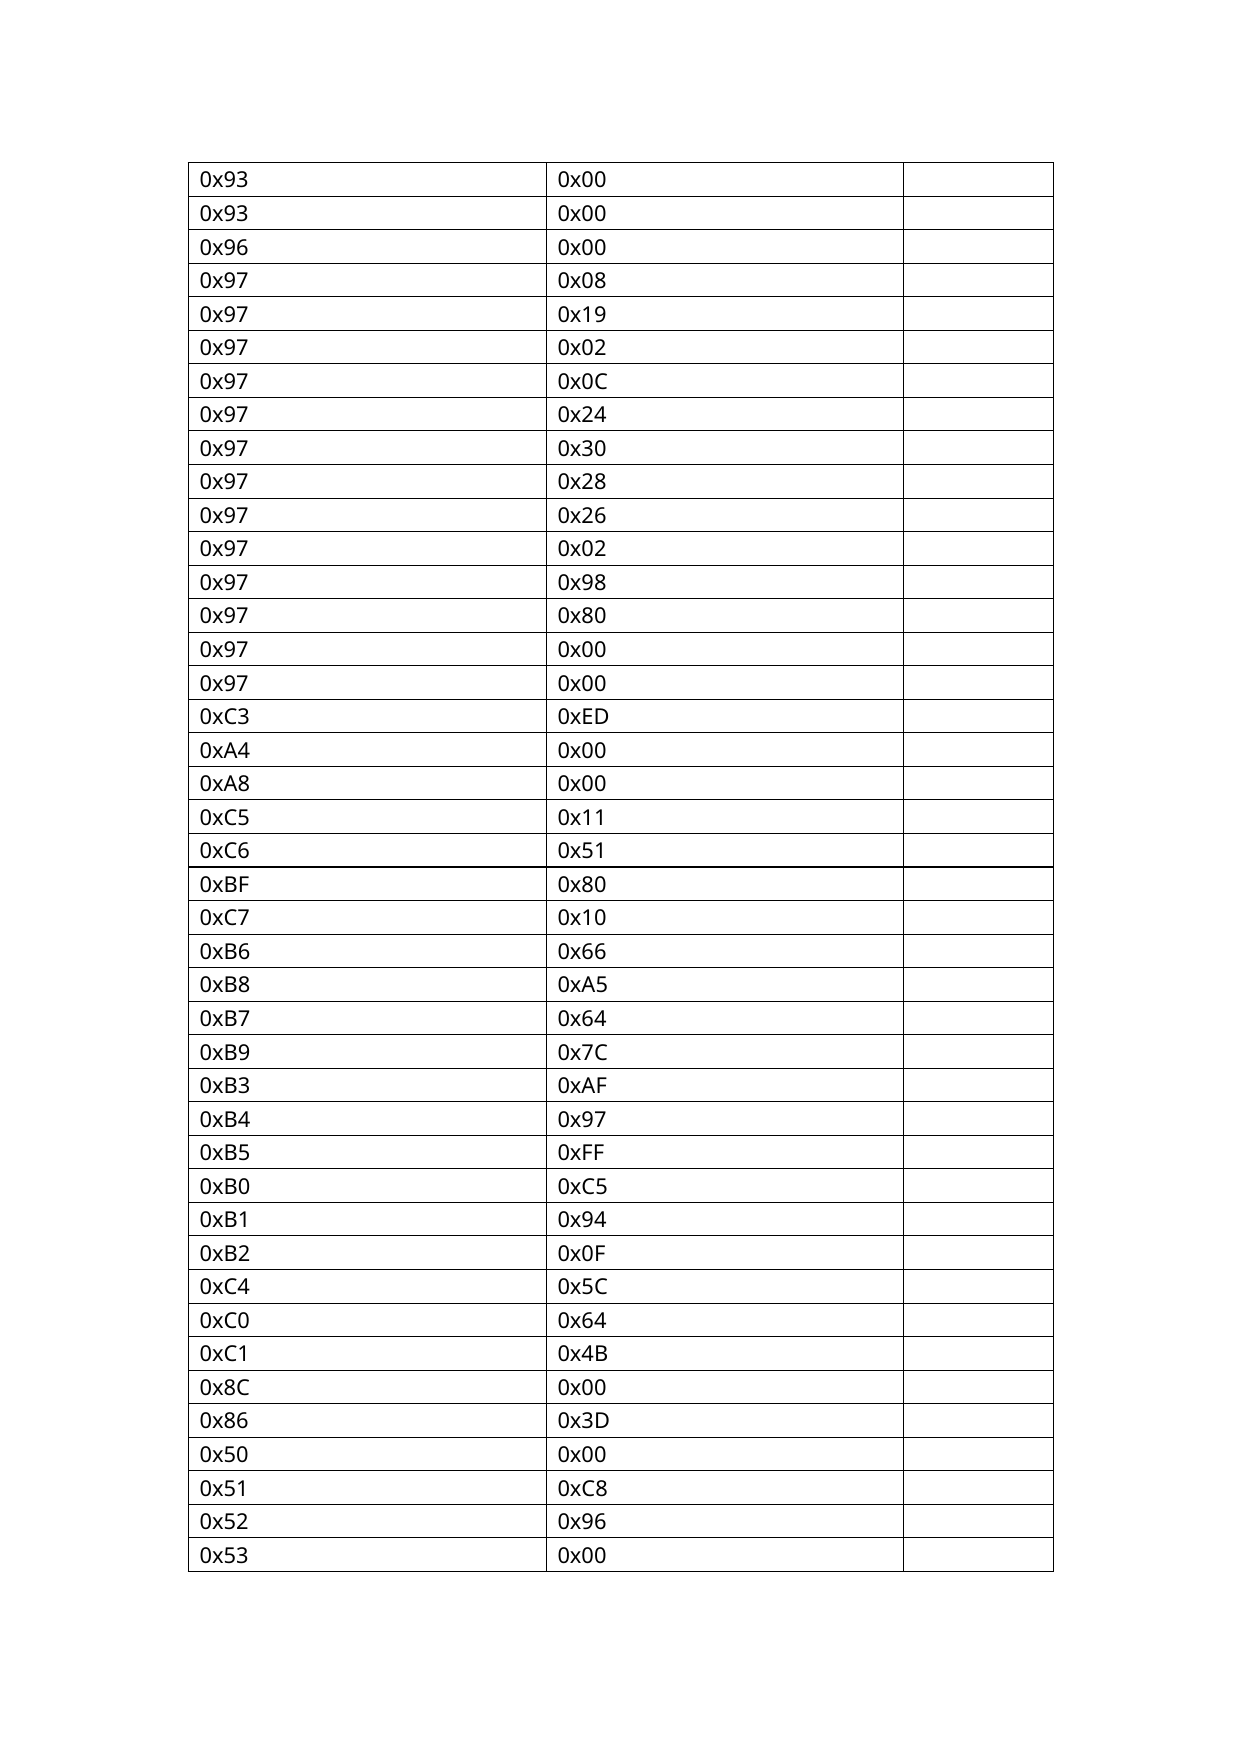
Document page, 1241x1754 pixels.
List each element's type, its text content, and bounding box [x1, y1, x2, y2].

table_cell 0x8C [189, 1371, 546, 1403]
table_cell 0x00 [547, 197, 903, 229]
table_cell 0x00 [547, 633, 903, 665]
table_cell [904, 1203, 1053, 1235]
table_cell 0xB2 [189, 1236, 546, 1269]
table_cell [904, 834, 1053, 866]
table_cell [904, 1371, 1053, 1403]
table_cell 0xA5 [547, 968, 903, 1001]
table_cell 0xC5 [547, 1169, 903, 1202]
table_cell 0x96 [189, 230, 546, 263]
table_cell 0xA8 [189, 767, 546, 799]
table_cell 0xBF [189, 868, 546, 900]
table_cell 0x97 [189, 431, 546, 464]
table_cell [904, 1337, 1053, 1369]
table_cell 0x97 [189, 364, 546, 397]
table_cell 0x00 [547, 1438, 903, 1470]
table_cell 0x97 [189, 666, 546, 699]
table_cell 0x93 [189, 163, 546, 196]
table_cell 0xAF [547, 1069, 903, 1101]
table_cell 0xC0 [189, 1304, 546, 1336]
table_cell 0xB7 [189, 1002, 546, 1034]
table_cell [904, 1471, 1053, 1504]
table_cell 0x97 [547, 1102, 903, 1135]
table_cell 0x97 [189, 532, 546, 564]
table_cell [904, 633, 1053, 665]
table_cell 0x28 [547, 465, 903, 497]
table_cell [904, 197, 1053, 229]
table_cell 0x97 [189, 465, 546, 497]
table_cell 0xB3 [189, 1069, 546, 1101]
table_cell 0xB1 [189, 1203, 546, 1235]
table_cell [904, 1538, 1053, 1571]
table_cell 0x96 [547, 1505, 903, 1537]
table_cell 0x3D [547, 1404, 903, 1437]
table_cell 0xC7 [189, 901, 546, 933]
table_cell 0x19 [547, 297, 903, 330]
table_cell 0xB8 [189, 968, 546, 1001]
table_cell 0x97 [189, 297, 546, 330]
table_cell [904, 666, 1053, 699]
table_cell 0xB4 [189, 1102, 546, 1135]
table_cell 0x00 [547, 230, 903, 263]
table_cell 0x80 [547, 868, 903, 900]
table_cell 0xFF [547, 1136, 903, 1168]
table_cell 0xED [547, 700, 903, 732]
table_cell [904, 1169, 1053, 1202]
table_cell [904, 264, 1053, 296]
table_cell [904, 1438, 1053, 1470]
table_cell [904, 1102, 1053, 1135]
table_cell 0x64 [547, 1002, 903, 1034]
table_cell [904, 1270, 1053, 1302]
table_cell 0x30 [547, 431, 903, 464]
table_cell [904, 1002, 1053, 1034]
table_cell 0xC4 [189, 1270, 546, 1302]
table_cell 0xB6 [189, 935, 546, 967]
table_cell [904, 465, 1053, 497]
table_cell 0x4B [547, 1337, 903, 1369]
table_cell 0x11 [547, 800, 903, 833]
table_cell [904, 331, 1053, 363]
table_cell 0x97 [189, 599, 546, 632]
table_cell 0xA4 [189, 733, 546, 766]
table_cell [904, 800, 1053, 833]
table_cell 0x08 [547, 264, 903, 296]
table_cell [904, 700, 1053, 732]
table_cell 0xC5 [189, 800, 546, 833]
table_cell 0x00 [547, 1538, 903, 1571]
table_cell [904, 1404, 1053, 1437]
table_cell [904, 1069, 1053, 1101]
table_cell 0x53 [189, 1538, 546, 1571]
table_cell 0x94 [547, 1203, 903, 1235]
table_cell 0x0C [547, 364, 903, 397]
table_cell 0xB5 [189, 1136, 546, 1168]
table_cell [904, 968, 1053, 1001]
table_cell [904, 431, 1053, 464]
table_cell 0x66 [547, 935, 903, 967]
table_cell [904, 935, 1053, 967]
table_cell 0x0F [547, 1236, 903, 1269]
table_cell 0x7C [547, 1035, 903, 1068]
table_cell 0xB0 [189, 1169, 546, 1202]
table_cell [904, 868, 1053, 900]
table_cell 0x97 [189, 633, 546, 665]
table_cell [904, 163, 1053, 196]
table_cell 0x24 [547, 398, 903, 430]
table_cell [904, 499, 1053, 531]
table_cell [904, 599, 1053, 632]
table_cell 0xB9 [189, 1035, 546, 1068]
table_cell 0x80 [547, 599, 903, 632]
table_cell 0x00 [547, 163, 903, 196]
table_cell [904, 297, 1053, 330]
table_cell 0x97 [189, 264, 546, 296]
table_cell 0x51 [189, 1471, 546, 1504]
table_cell [904, 398, 1053, 430]
table_cell 0x26 [547, 499, 903, 531]
table_cell 0xC6 [189, 834, 546, 866]
table_cell 0x02 [547, 532, 903, 564]
table_cell 0x64 [547, 1304, 903, 1336]
table_cell 0x97 [189, 499, 546, 531]
table_cell 0x51 [547, 834, 903, 866]
table_cell [904, 767, 1053, 799]
table_cell 0x50 [189, 1438, 546, 1470]
table_cell [904, 230, 1053, 263]
table_cell 0x00 [547, 666, 903, 699]
table_cell 0x97 [189, 331, 546, 363]
table_cell [904, 364, 1053, 397]
table_cell 0x52 [189, 1505, 546, 1537]
table_cell 0x00 [547, 1371, 903, 1403]
table_cell [904, 733, 1053, 766]
table_cell [904, 566, 1053, 598]
table_cell 0x97 [189, 566, 546, 598]
table_cell 0xC8 [547, 1471, 903, 1504]
table_cell 0x00 [547, 733, 903, 766]
table_cell 0xC1 [189, 1337, 546, 1369]
table_cell [904, 532, 1053, 564]
table_cell 0xC3 [189, 700, 546, 732]
table_cell 0x02 [547, 331, 903, 363]
table_cell [904, 901, 1053, 933]
table_cell [904, 1236, 1053, 1269]
table_cell 0x93 [189, 197, 546, 229]
table_cell 0x10 [547, 901, 903, 933]
table_cell 0x5C [547, 1270, 903, 1302]
table_cell 0x98 [547, 566, 903, 598]
table_cell [904, 1304, 1053, 1336]
table_cell 0x97 [189, 398, 546, 430]
table_cell 0x86 [189, 1404, 546, 1437]
table_cell 0x00 [547, 767, 903, 799]
table_cell [904, 1035, 1053, 1068]
table_cell [904, 1505, 1053, 1537]
table_cell [904, 1136, 1053, 1168]
